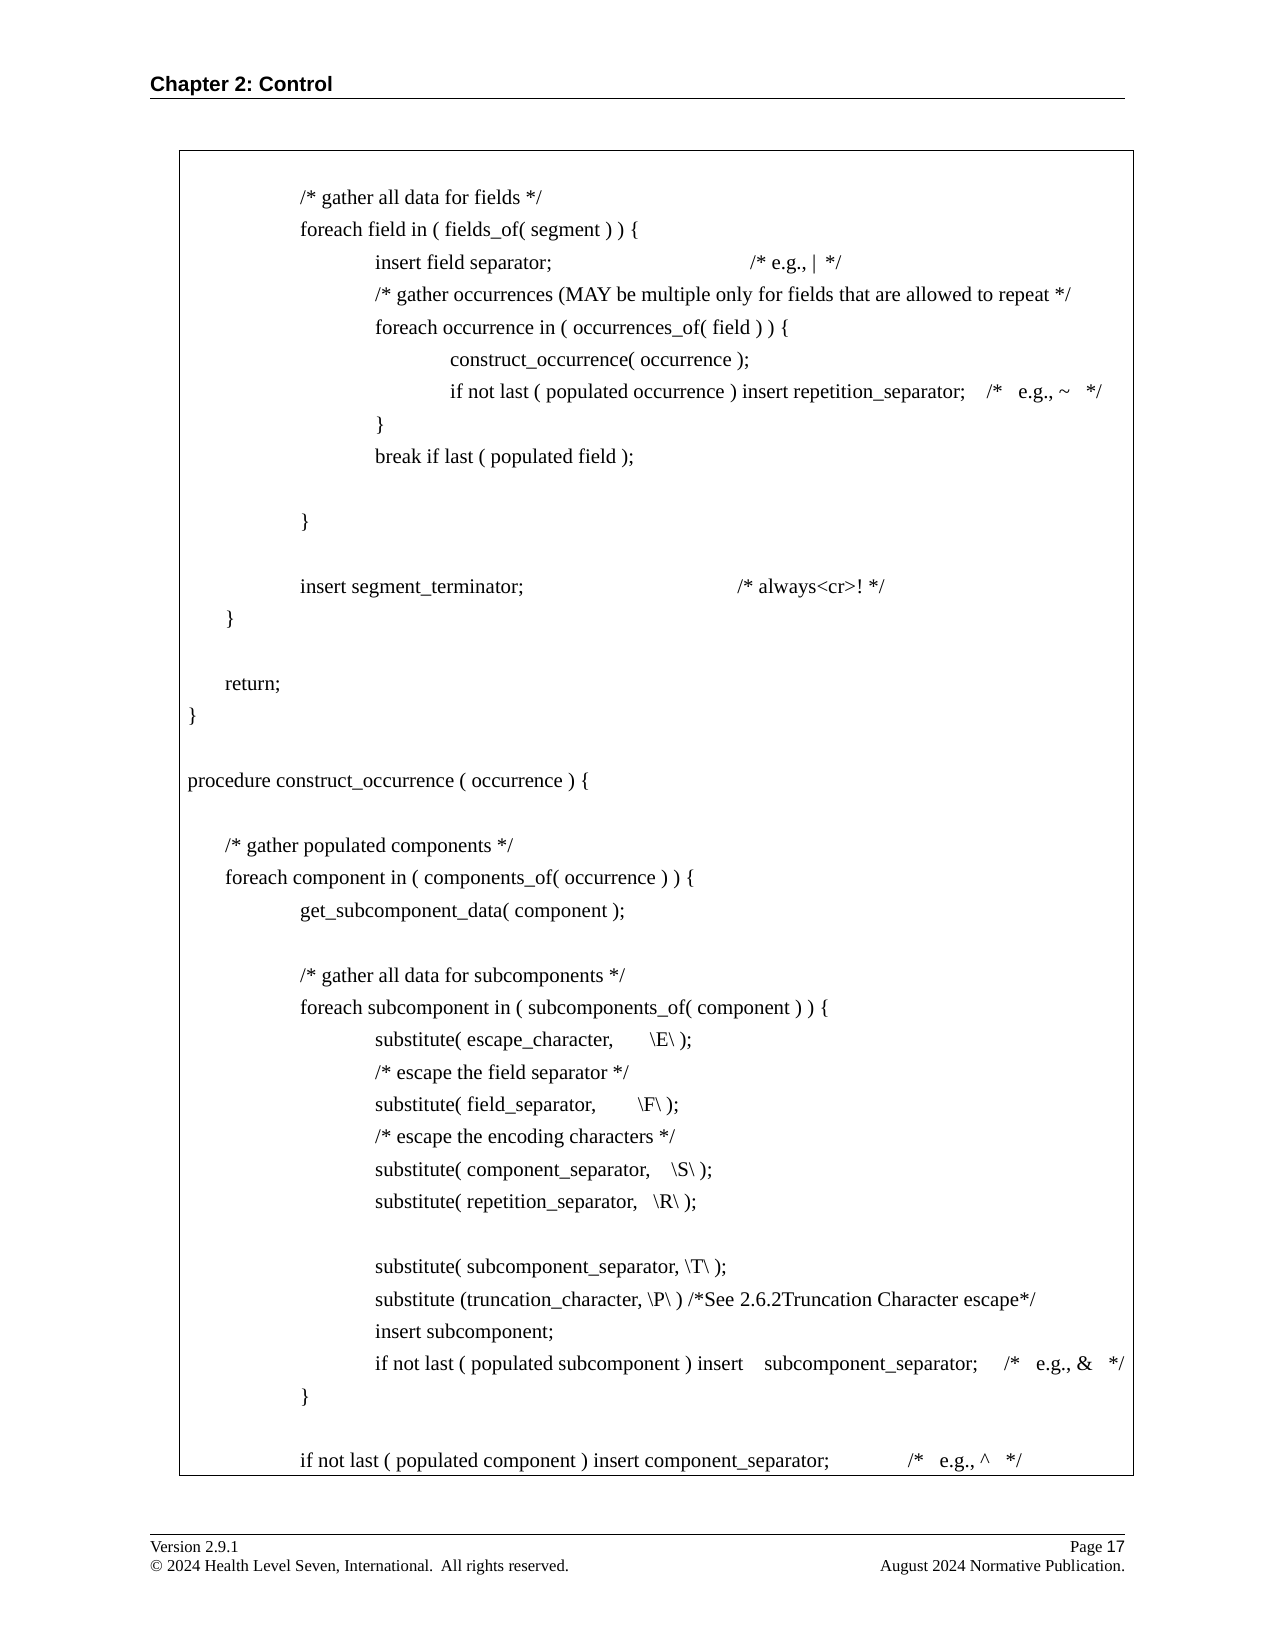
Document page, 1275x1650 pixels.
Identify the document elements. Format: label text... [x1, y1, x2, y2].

text construct_occurrence( occurrence ); [180, 344, 1133, 371]
text } [180, 409, 1133, 436]
text substitute( subcomponent_separator, \T\ ); [180, 1251, 1133, 1278]
text substitute( field_separator, \F\ ); [180, 1089, 1133, 1116]
text } [180, 701, 1133, 727]
text break if last ( populated field ); [180, 442, 1133, 468]
text } [180, 1381, 1133, 1408]
text substitute( escape_character, \E\ ); [180, 1025, 1133, 1051]
text insert field separator; /* e.g., | */ [180, 247, 1133, 274]
text return; [180, 668, 1133, 695]
text if not last ( populated subcomponent ) insert subcomponent_separator; /* e.g., & */ [180, 1349, 1133, 1375]
text if not last ( populated occurrence ) insert repetition_separator; /* e.g., ~ */ [180, 377, 1133, 403]
text foreach subcomponent in ( subcomponents_of( component ) ) { [180, 992, 1133, 1019]
text /* gather all data for fields */ [180, 182, 1133, 209]
text /* escape the field separator */ [180, 1057, 1133, 1084]
text insert subcomponent; [180, 1316, 1133, 1343]
text /* gather all data for subcomponents */ [180, 960, 1133, 987]
text /* gather occurrences (MAY be multiple only for fields that are allowed to repeat */ [180, 279, 1133, 306]
text procedure construct_occurrence ( occurrence ) { [180, 766, 1133, 792]
text foreach component in ( components_of( occurrence ) ) { [180, 863, 1133, 889]
text foreach field in ( fields_of( segment ) ) { [180, 215, 1133, 241]
text foreach occurrence in ( occurrences_of( field ) ) { [180, 312, 1133, 339]
text insert segment_terminator; /* always<cr>! */ [180, 571, 1133, 598]
text /* gather populated components */ [180, 830, 1133, 857]
text } [180, 506, 1133, 533]
text substitute( repetition_separator, \R\ ); [180, 1187, 1133, 1213]
text if not last ( populated component ) insert component_separator; /* e.g., ^ */ [180, 1446, 1133, 1475]
text } [180, 603, 1133, 630]
text substitute (truncation_character, \P\ ) /*See 2.6.2Truncation Character escape*/ [180, 1284, 1133, 1311]
text /* escape the encoding characters */ [180, 1122, 1133, 1148]
text substitute( component_separator, \S\ ); [180, 1154, 1133, 1181]
text get_subcomponent_data( component ); [180, 895, 1133, 922]
